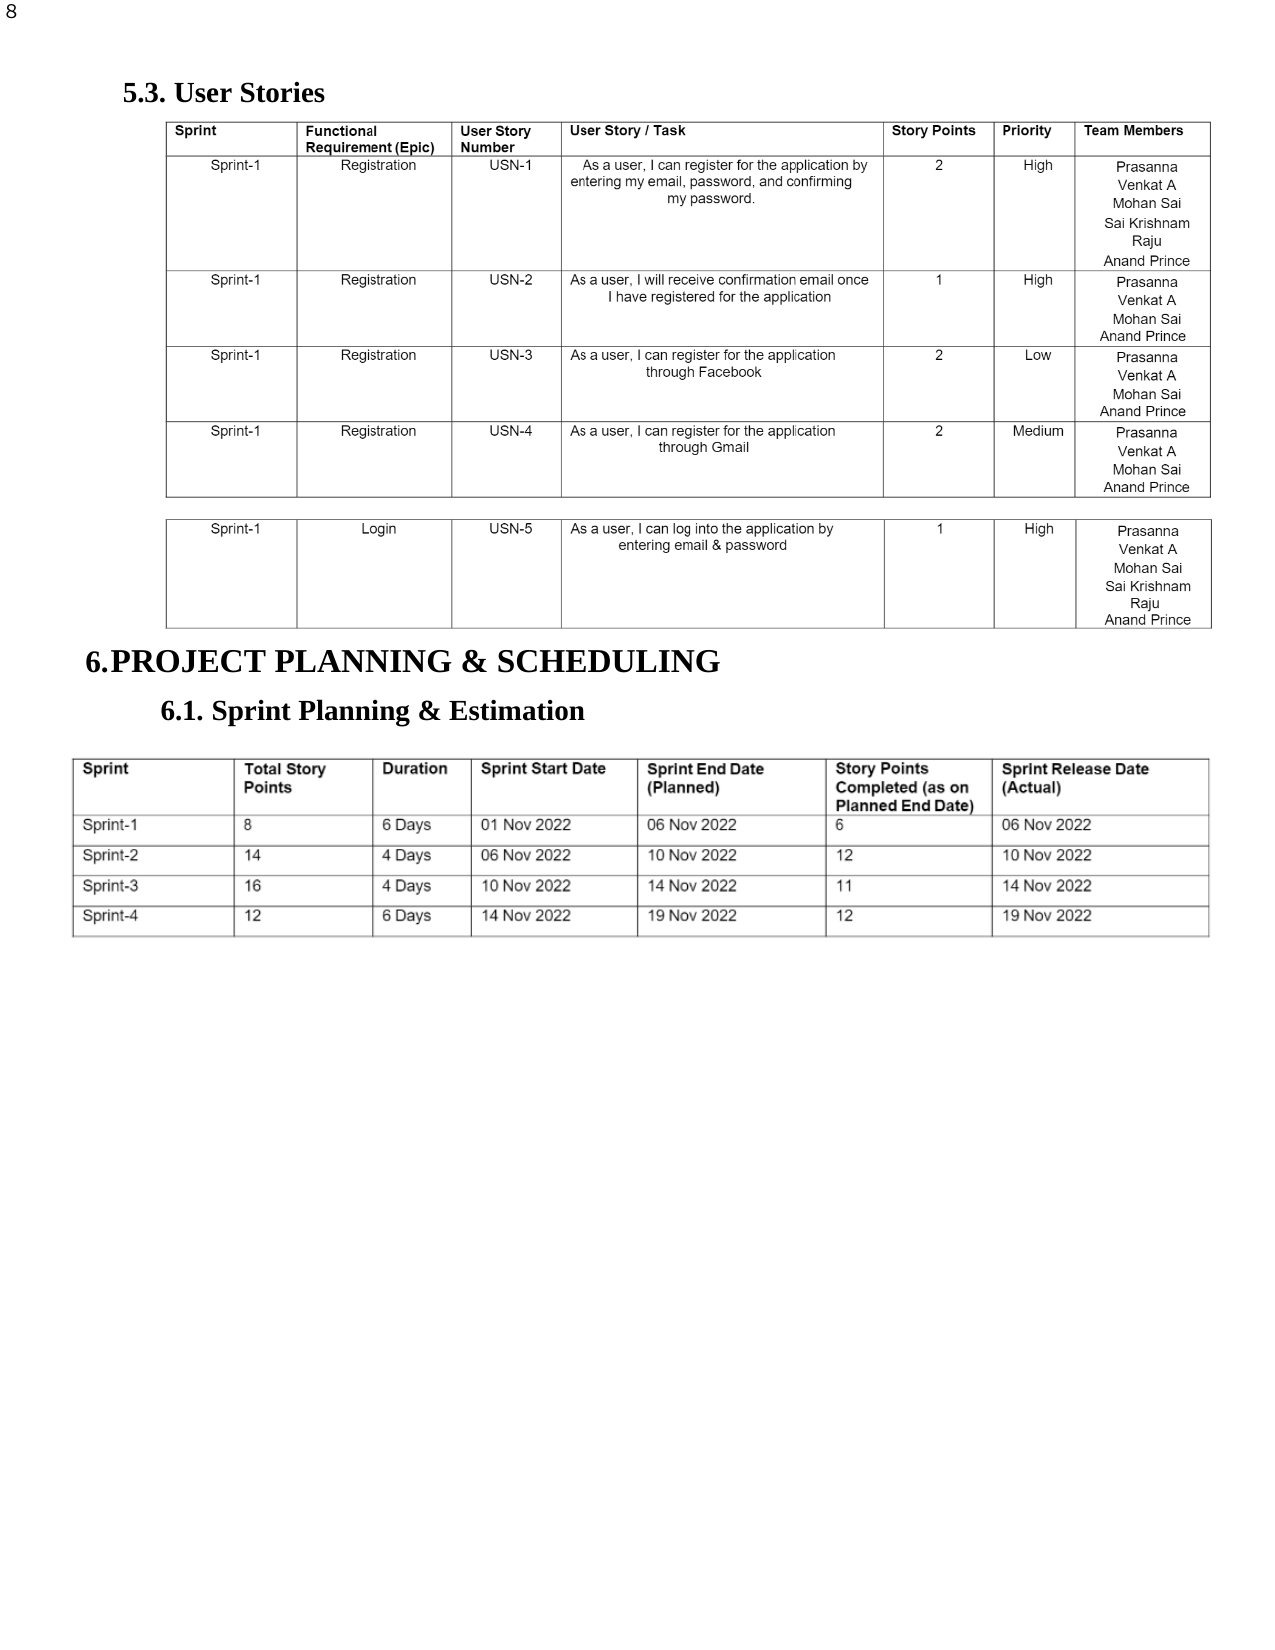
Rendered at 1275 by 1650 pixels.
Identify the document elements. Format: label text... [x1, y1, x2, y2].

subtitle PROJECT PLANNING & SCHEDULING [85, 642, 1217, 680]
picture [64, 753, 1217, 942]
subtitle User Stories [123, 75, 1217, 108]
subtitle Sprint Planning & Estimation [160, 693, 1217, 727]
picture [160, 116, 1219, 506]
picture [160, 513, 1218, 634]
